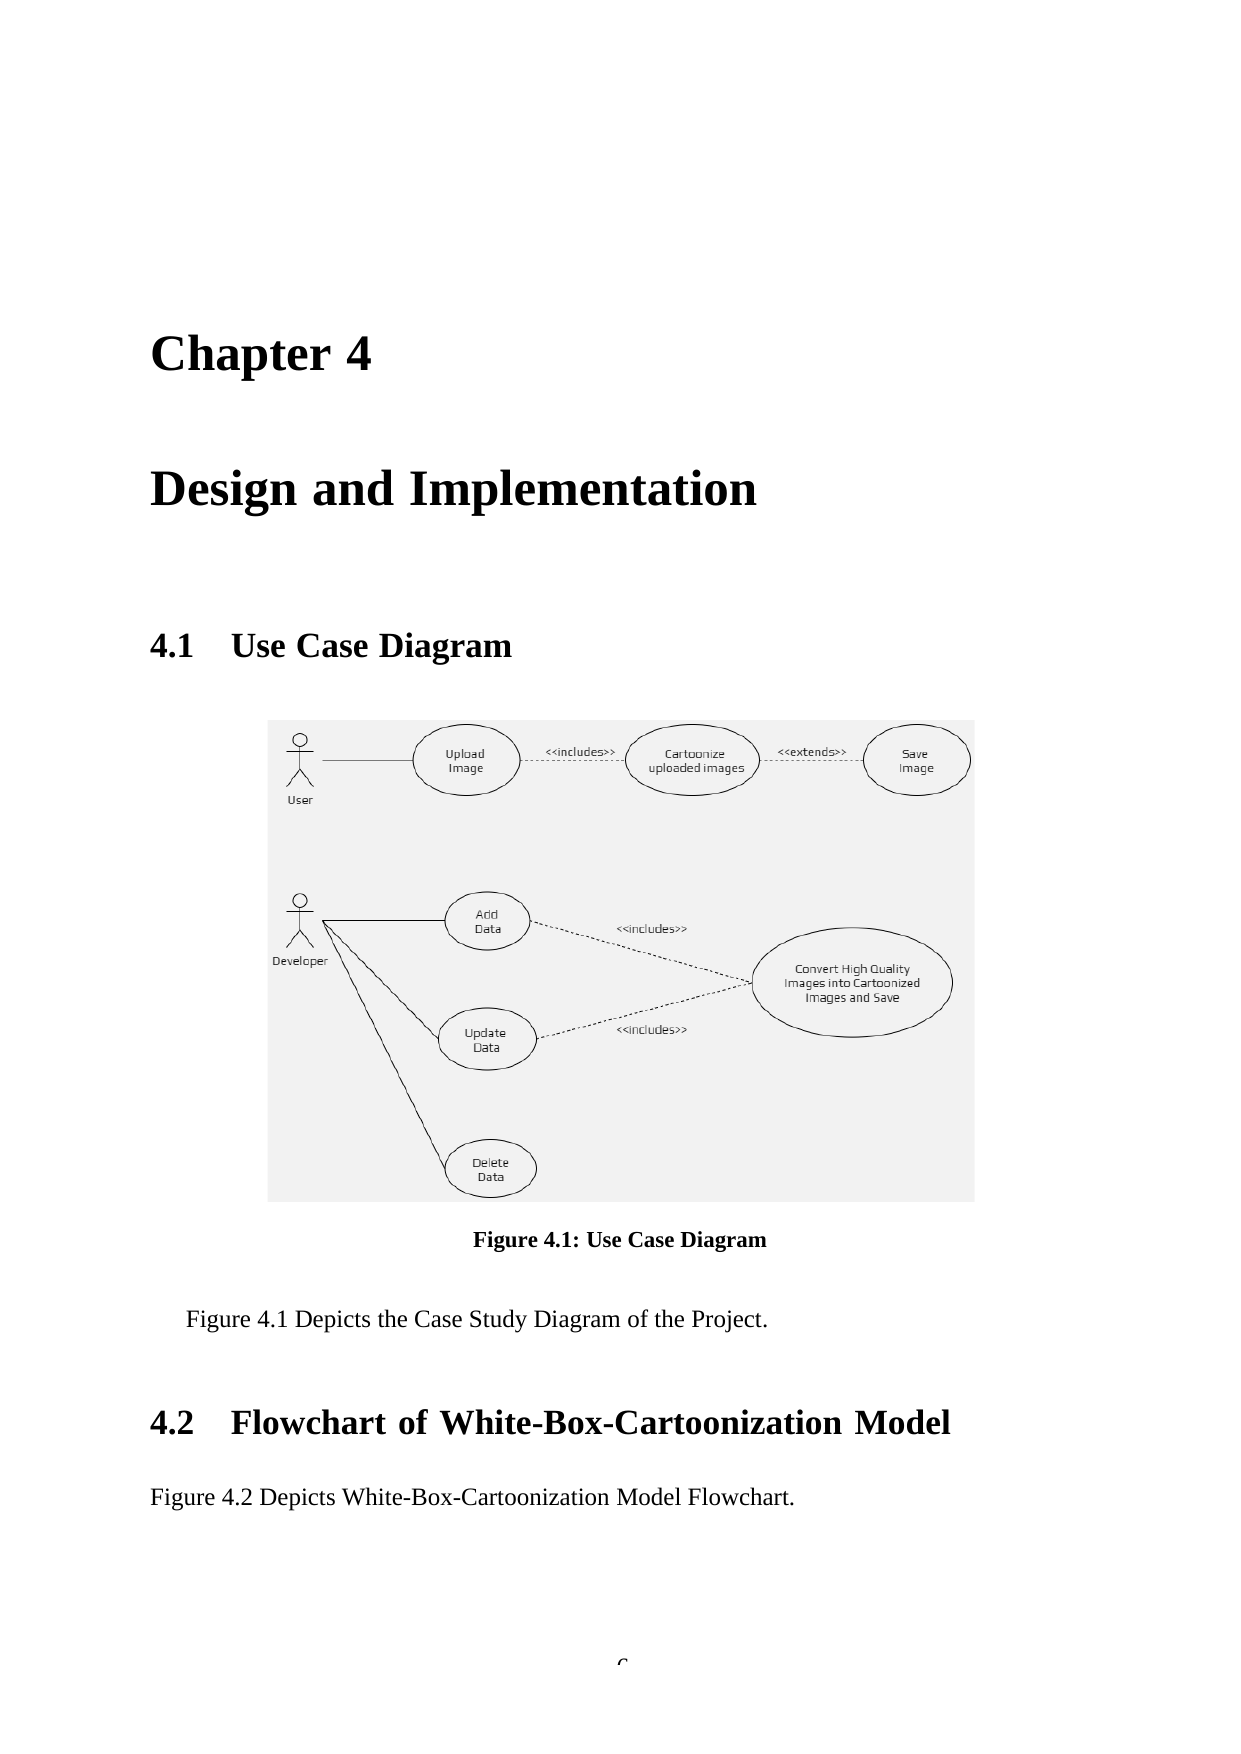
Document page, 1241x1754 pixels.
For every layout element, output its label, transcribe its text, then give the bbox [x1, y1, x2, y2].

text Figure 4.1: Use Case Diagram [114, 1226, 767, 1253]
text Figure 4.1 Depicts the Case Study Diagram of the Project. [114, 1304, 768, 1332]
list Flowchart of White-Box-Cartoonization Model [150, 1401, 1138, 1442]
text Chapter 4 [150, 323, 1138, 382]
list Use Case Diagram [150, 624, 1138, 665]
picture [267, 720, 975, 1202]
text Design and Implementation [150, 458, 1138, 517]
text Figure 4.2 Depicts White-Box-Cartoonization Model Flowchart. [150, 1482, 1138, 1511]
